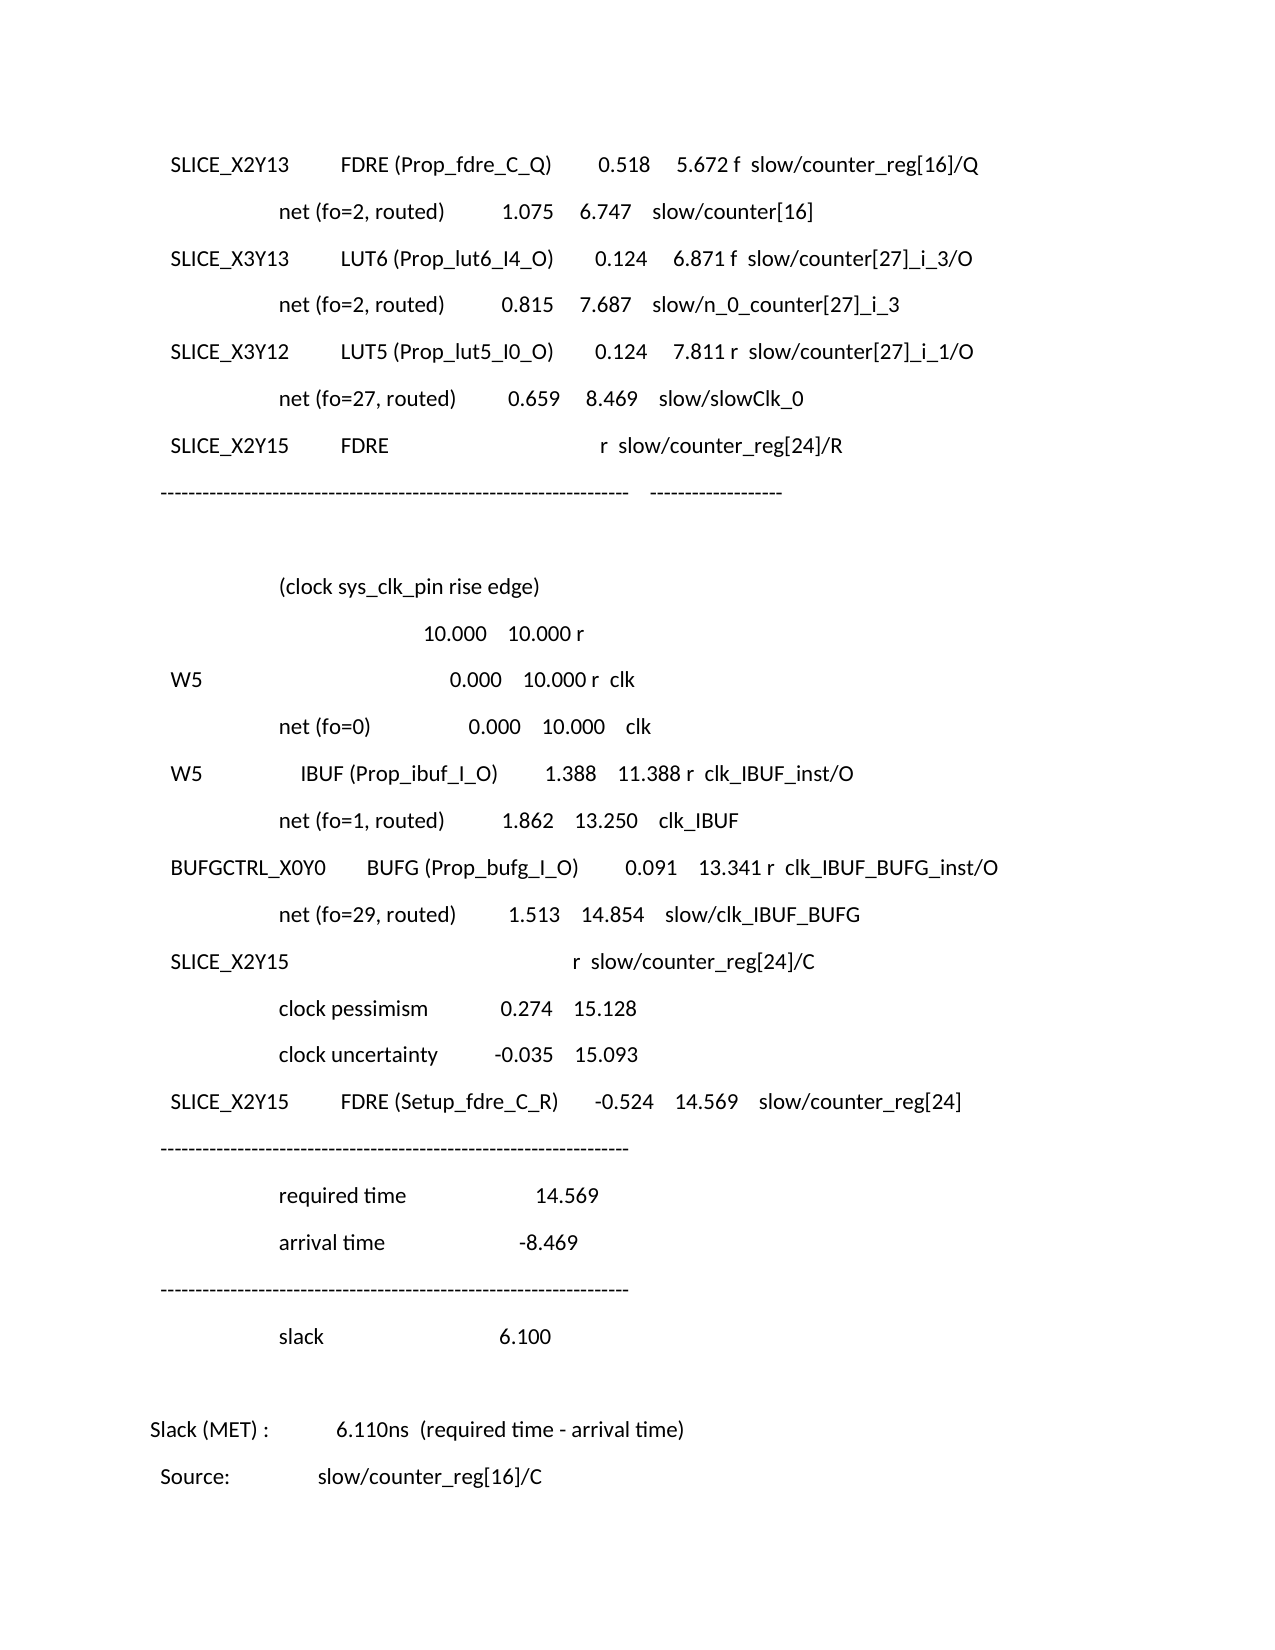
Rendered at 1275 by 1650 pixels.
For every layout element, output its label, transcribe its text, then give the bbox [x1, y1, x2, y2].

text arrival time -8.469 [150, 1228, 1125, 1256]
text slack 6.100 [150, 1322, 1125, 1350]
text Source: slow/counter_reg[16]/C [150, 1462, 1125, 1491]
text net (fo=0) 0.000 10.000 clk [150, 712, 1125, 741]
text ------------------------------------------------------------------- [150, 1134, 1125, 1162]
text net (fo=29, routed) 1.513 14.854 slow/clk_IBUF_BUFG [150, 900, 1125, 928]
text SLICE_X2Y13 FDRE (Prop_fdre_C_Q) 0.518 5.672 f slow/counter_reg[16]/Q [150, 150, 1125, 178]
text clock pessimism 0.274 15.128 [150, 994, 1125, 1022]
text ------------------------------------------------------------------- ------------------- [150, 478, 1125, 506]
text SLICE_X3Y13 LUT6 (Prop_lut6_I4_O) 0.124 6.871 f slow/counter[27]_i_3/O [150, 244, 1125, 272]
text net (fo=1, routed) 1.862 13.250 clk_IBUF [150, 806, 1125, 834]
text ------------------------------------------------------------------- [150, 1275, 1125, 1303]
text SLICE_X2Y15 FDRE (Setup_fdre_C_R) -0.524 14.569 slow/counter_reg[24] [150, 1087, 1125, 1116]
text net (fo=27, routed) 0.659 8.469 slow/slowClk_0 [150, 384, 1125, 412]
text W5 0.000 10.000 r clk [150, 666, 1125, 694]
text net (fo=2, routed) 1.075 6.747 slow/counter[16] [150, 197, 1125, 225]
text SLICE_X2Y15 FDRE r slow/counter_reg[24]/R [150, 431, 1125, 459]
text (clock sys_clk_pin rise edge) [150, 572, 1125, 600]
text W5 IBUF (Prop_ibuf_I_O) 1.388 11.388 r clk_IBUF_inst/O [150, 759, 1125, 787]
text clock uncertainty -0.035 15.093 [150, 1041, 1125, 1069]
text SLICE_X3Y12 LUT5 (Prop_lut5_I0_O) 0.124 7.811 r slow/counter[27]_i_1/O [150, 337, 1125, 366]
text BUFGCTRL_X0Y0 BUFG (Prop_bufg_I_O) 0.091 13.341 r clk_IBUF_BUFG_inst/O [150, 853, 1125, 881]
text 10.000 10.000 r [150, 619, 1125, 647]
text required time 14.569 [150, 1181, 1125, 1209]
text net (fo=2, routed) 0.815 7.687 slow/n_0_counter[27]_i_3 [150, 291, 1125, 319]
text Slack (MET) : 6.110ns (required time - arrival time) [150, 1416, 1125, 1444]
text SLICE_X2Y15 r slow/counter_reg[24]/C [150, 947, 1125, 975]
